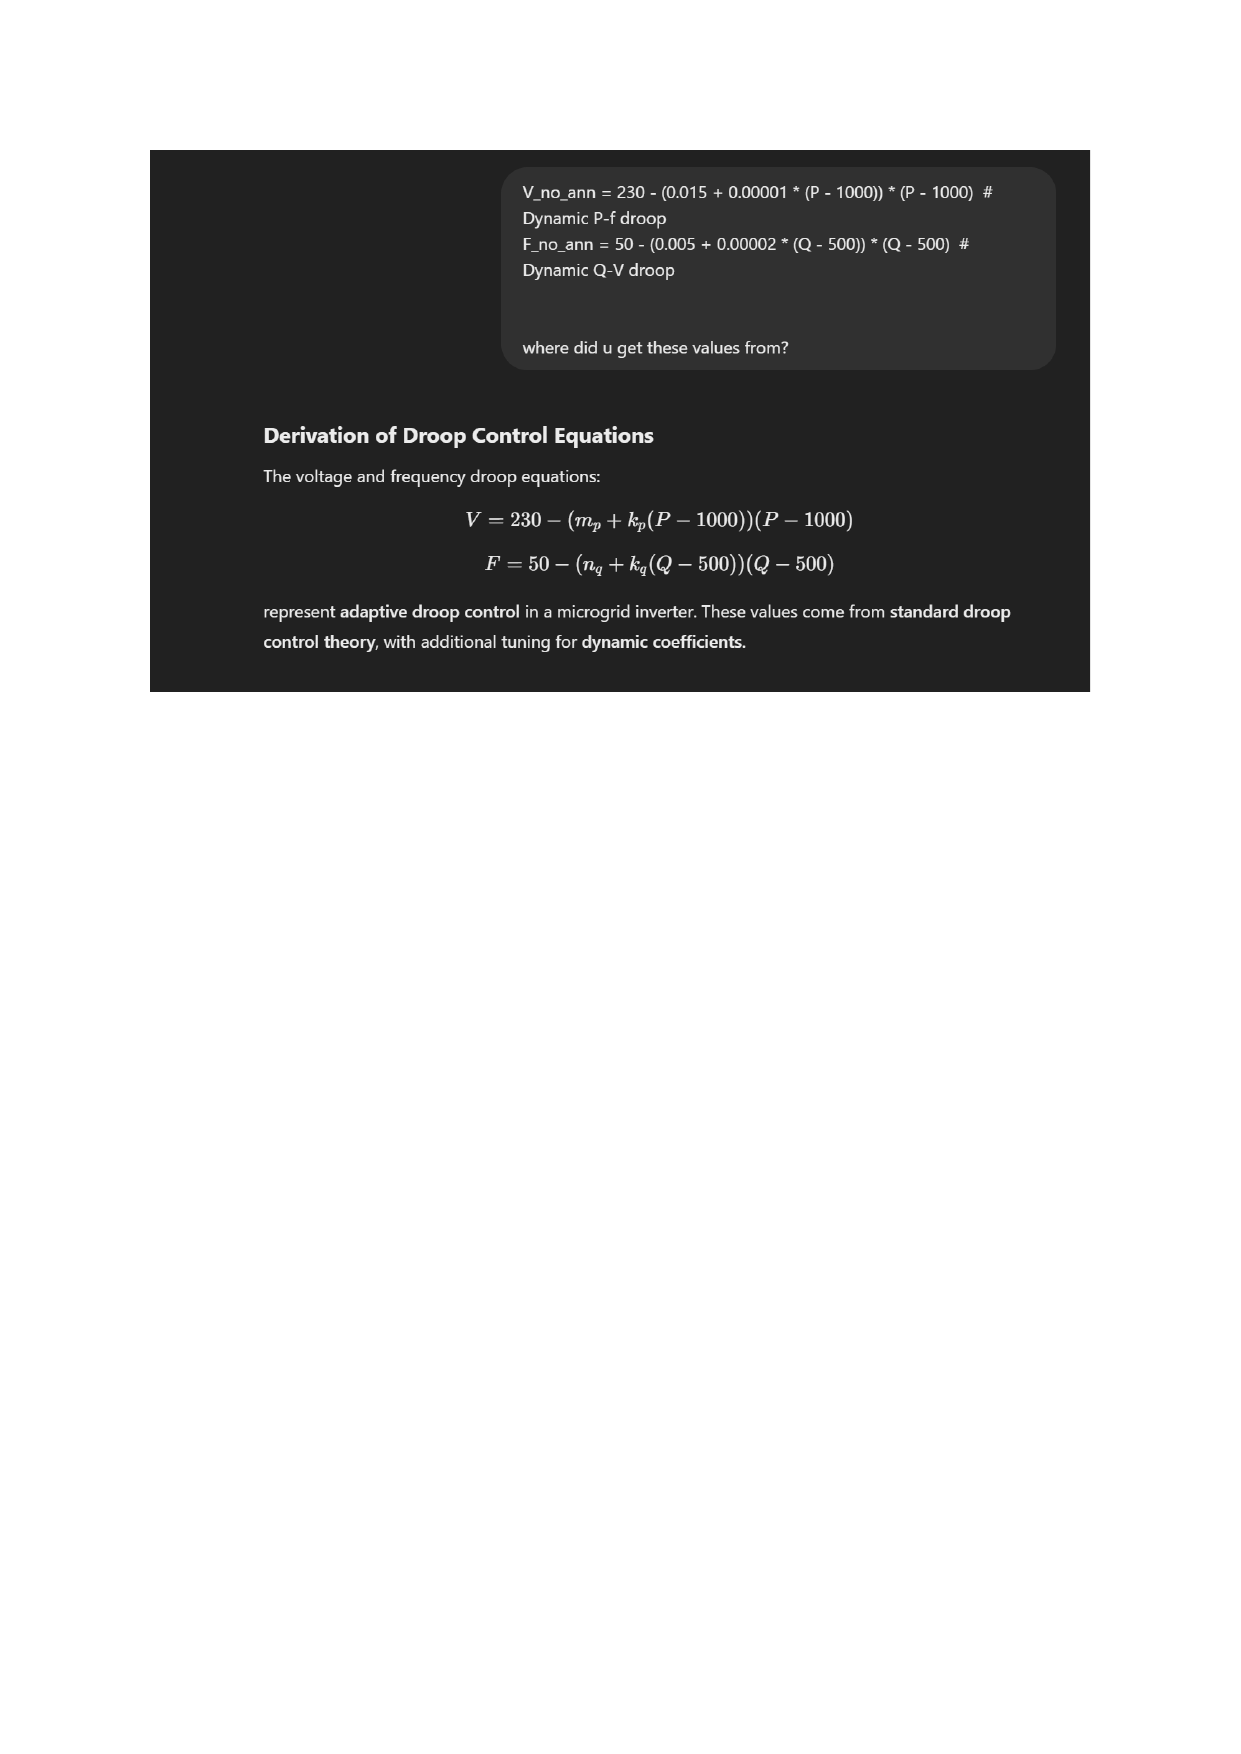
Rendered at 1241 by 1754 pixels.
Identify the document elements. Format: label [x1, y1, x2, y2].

picture [150, 150, 1091, 692]
